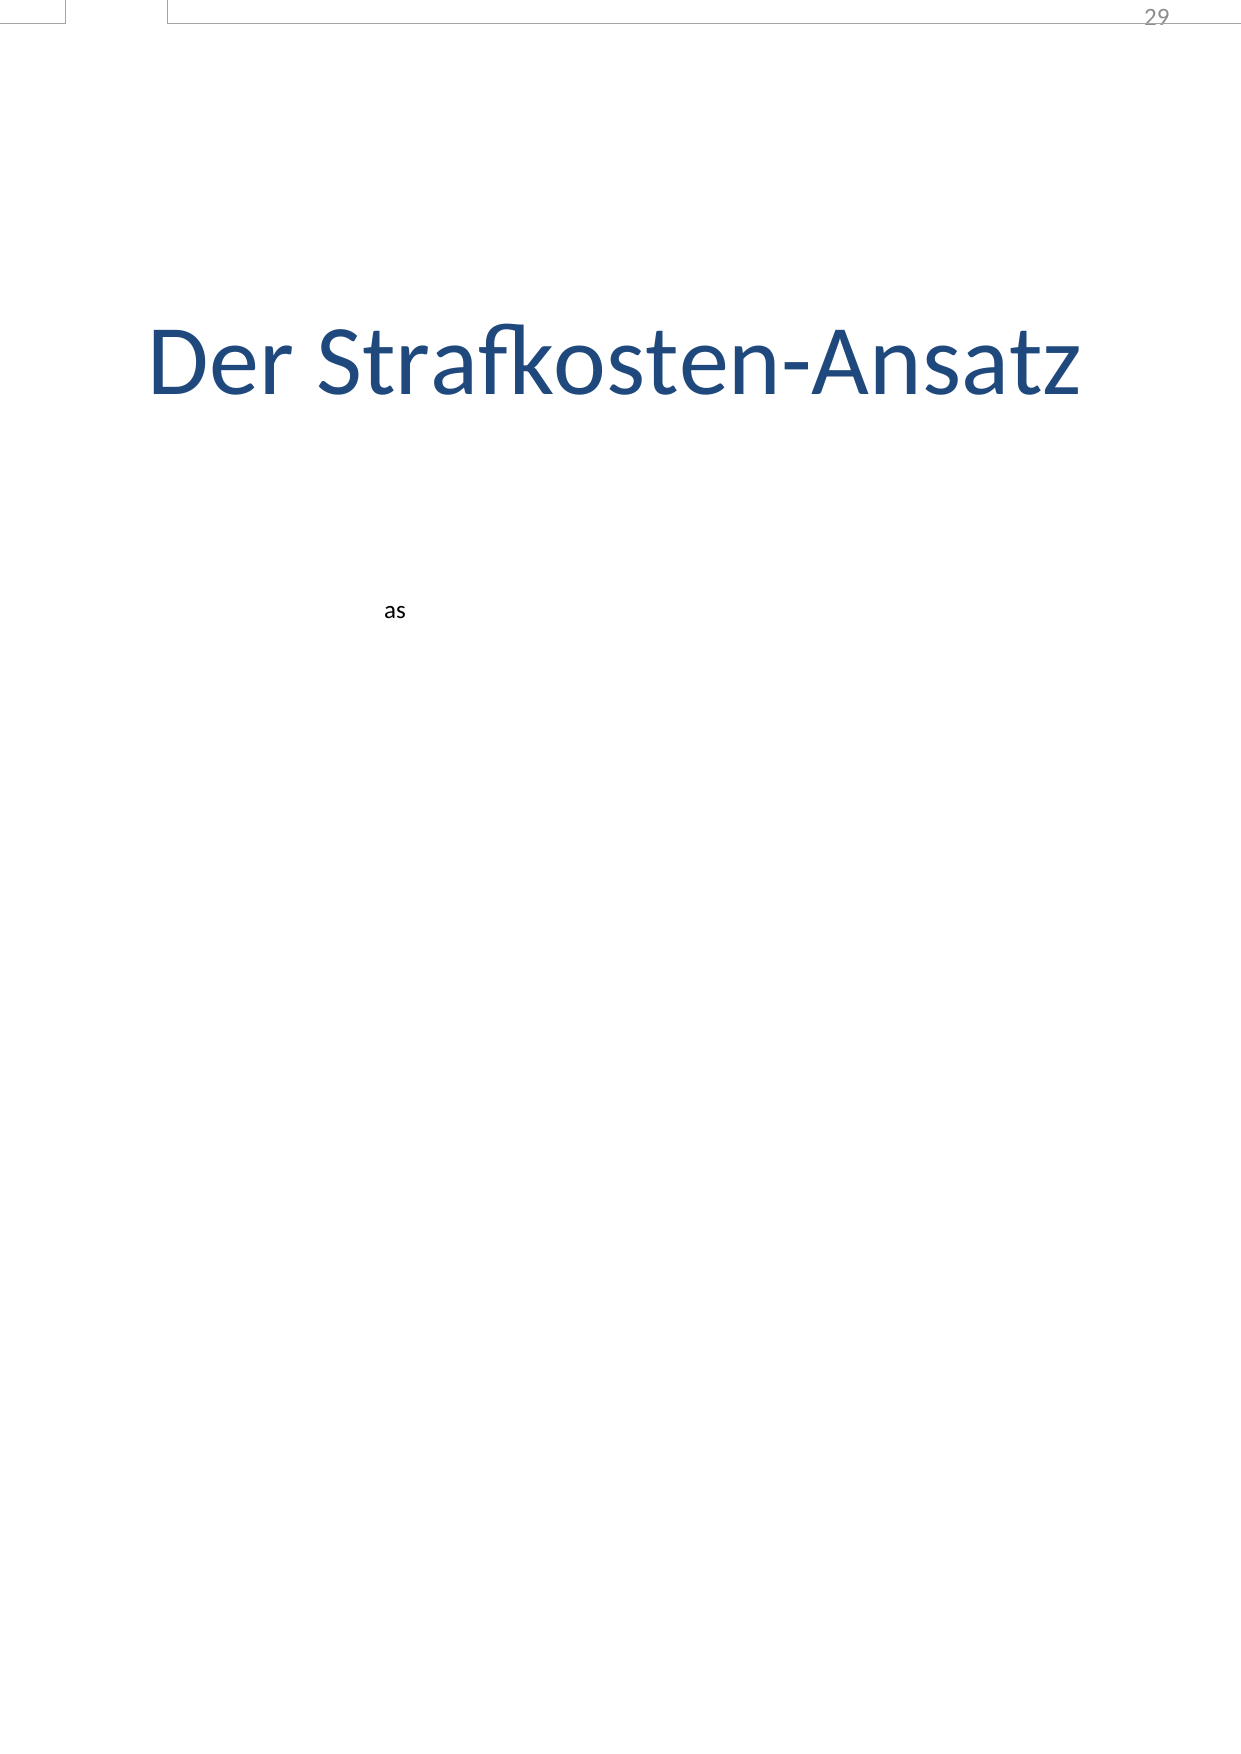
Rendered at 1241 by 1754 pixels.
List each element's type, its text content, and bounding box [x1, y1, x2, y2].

subtitle Der Strafkosten-Ansatz [148, 298, 1093, 420]
text as [384, 595, 1093, 625]
